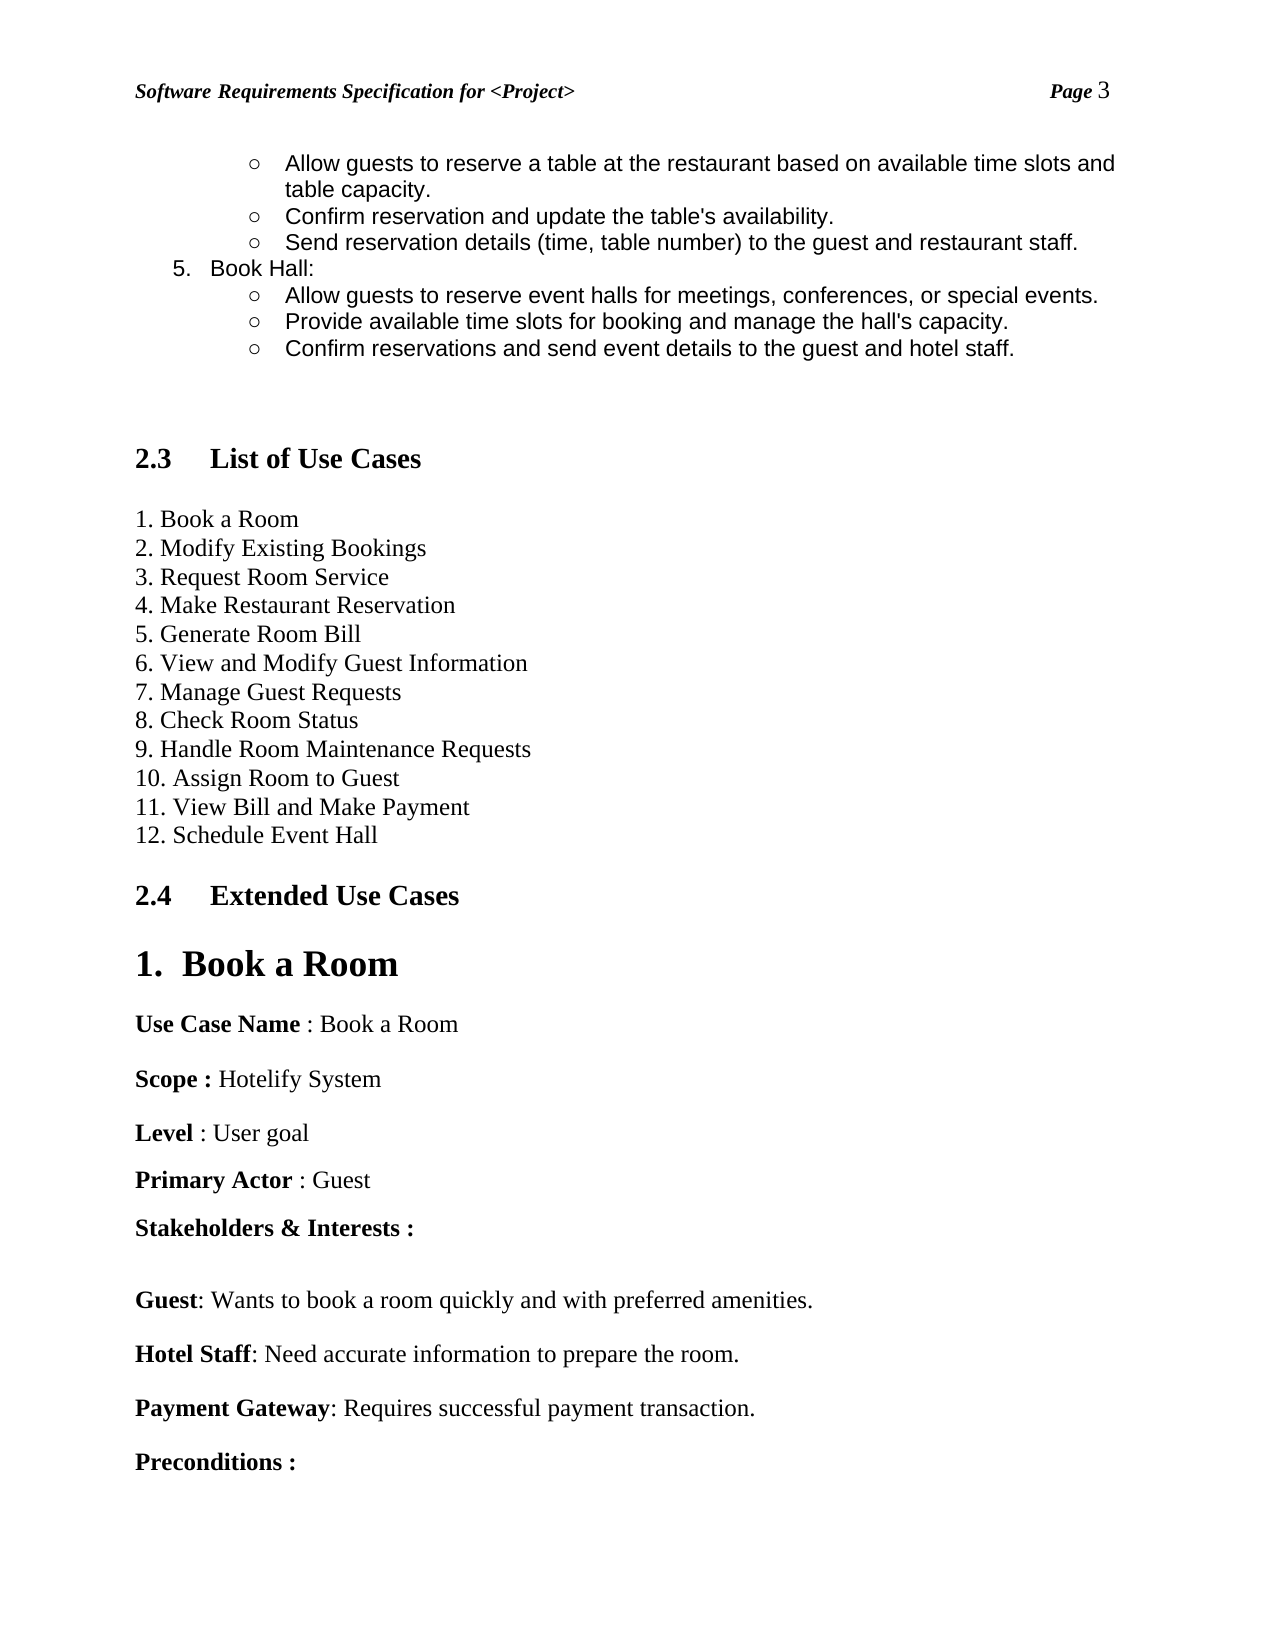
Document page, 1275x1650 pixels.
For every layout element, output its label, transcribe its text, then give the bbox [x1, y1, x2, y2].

text Primary Actor : Guest [135, 1166, 436, 1194]
text Level : User goal [135, 1118, 436, 1147]
list Allow guests to reserve event halls for meetings, conferences, or special events. [247, 282, 1140, 308]
list Confirm reservations and send event details to the guest and hotel staff. [247, 334, 1140, 361]
list Confirm reservation and update the table's availability. [247, 203, 1140, 229]
text 11. View Bill and Make Payment [135, 792, 1140, 820]
text 6. View and Modify Guest Information [135, 648, 1140, 677]
text 10. Assign Room to Guest [135, 763, 1140, 792]
list Book Hall: [172, 255, 1140, 282]
text 3. Request Room Service [135, 562, 1140, 590]
text 8. Check Room Status [135, 705, 1140, 734]
text Use Case Name : Book a Room [135, 1009, 1140, 1038]
subtitle List of Use Cases [135, 441, 1140, 475]
text 2. Modify Existing Bookings [135, 533, 1140, 562]
text Preconditions : [135, 1447, 1140, 1475]
list Send reservation details (time, table number) to the guest and restaurant staff. [247, 229, 1140, 255]
text 12. Schedule Event Hall [135, 820, 1140, 849]
subtitle Extended Use Cases [135, 878, 1140, 912]
text Hotel Staff: Need accurate information to prepare the room. [135, 1339, 1132, 1368]
list Allow guests to reserve a table at the restaurant based on available time slots and table capacity. [247, 150, 1140, 203]
list Provide available time slots for booking and manage the hall's capacity. [247, 308, 1140, 334]
text 9. Handle Room Maintenance Requests [135, 734, 1140, 763]
text 7. Manage Guest Requests [135, 677, 1140, 705]
text 5. Generate Room Bill [135, 619, 1140, 648]
subtitle 1. Book a Room [135, 941, 1140, 984]
text Payment Gateway: Requires successful payment transaction. [135, 1393, 1132, 1422]
text Stakeholders & Interests : [135, 1213, 436, 1242]
text 1. Book a Room [135, 504, 1140, 533]
text Scope : Hotelify System [135, 1064, 1132, 1093]
text Guest: Wants to book a room quickly and with preferred amenities. [135, 1285, 1132, 1314]
text 4. Make Restaurant Reservation [135, 590, 1140, 619]
